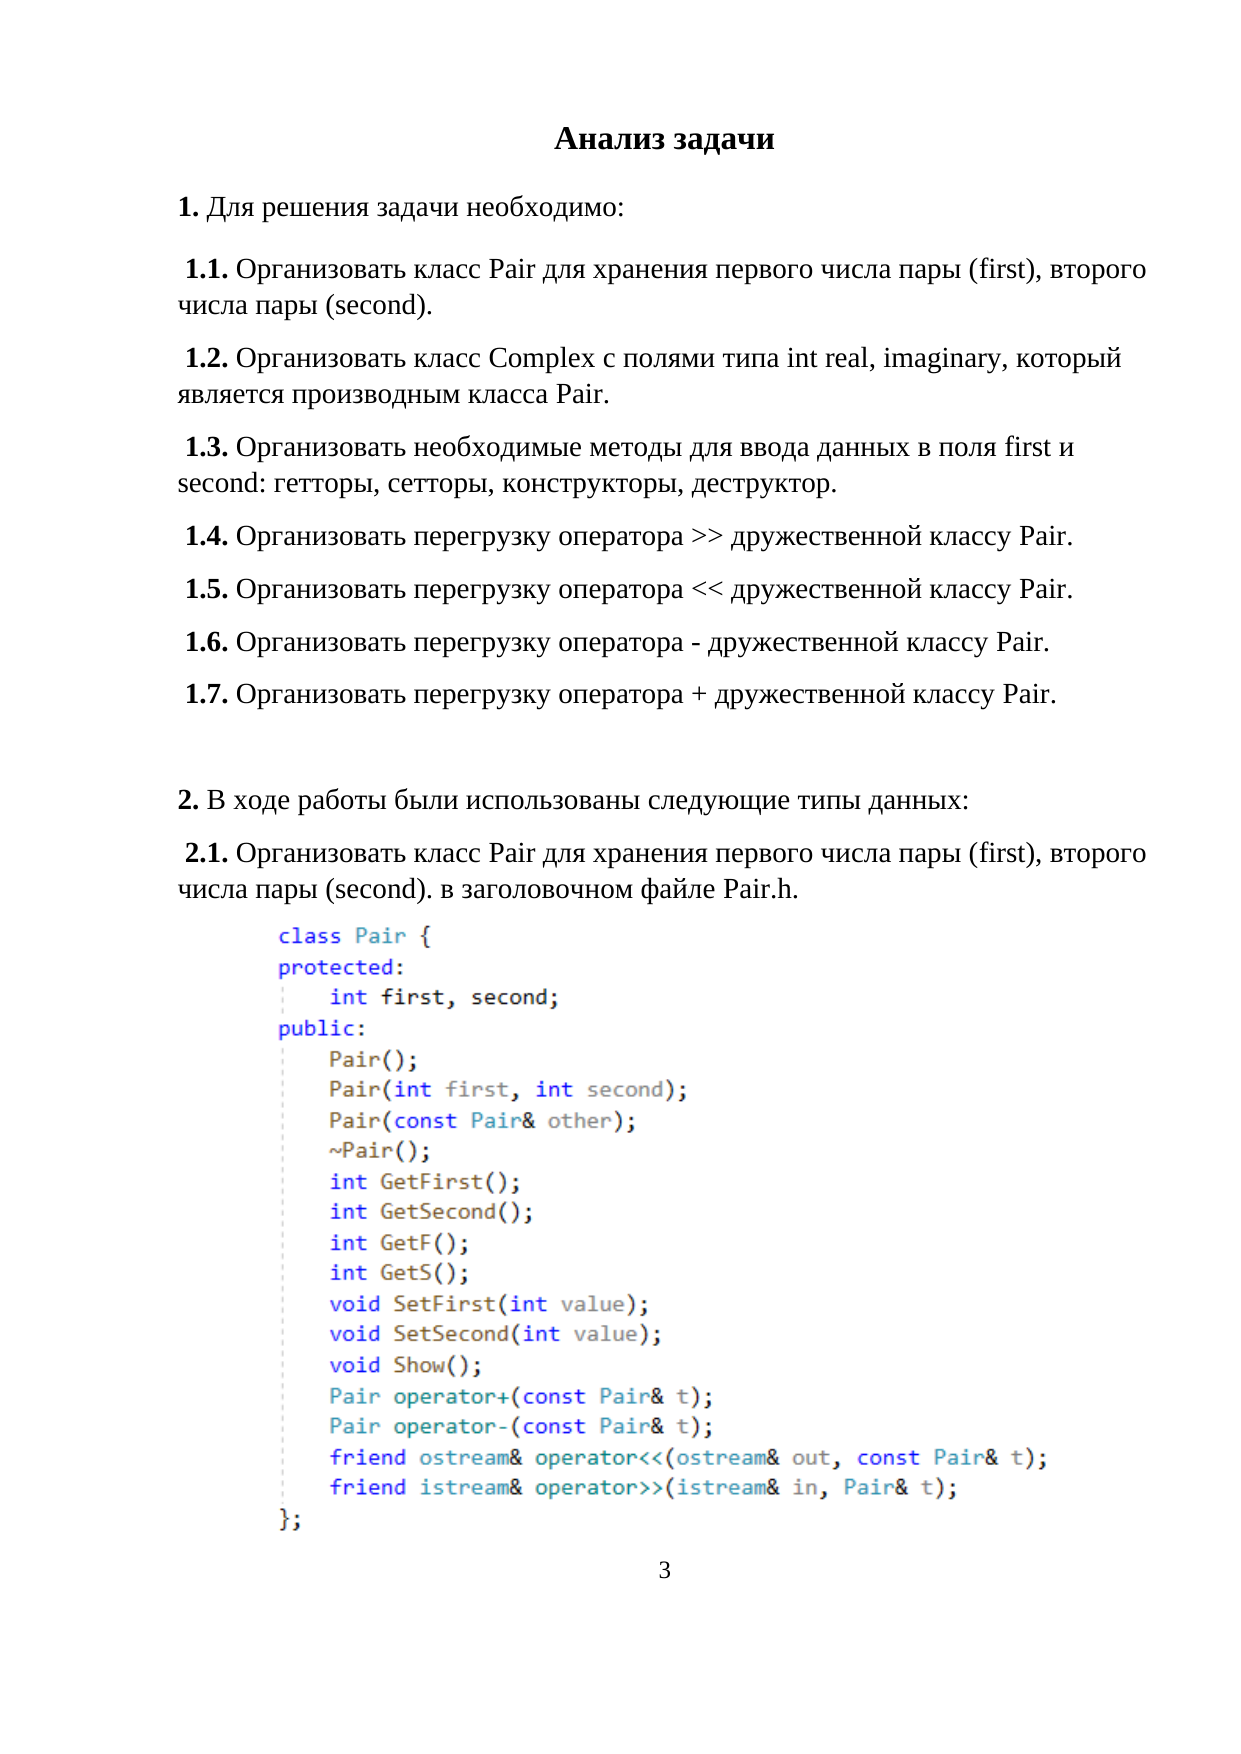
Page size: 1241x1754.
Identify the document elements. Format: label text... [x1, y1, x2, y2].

picture [277, 924, 1052, 1537]
text 3 [177, 1555, 1152, 1584]
text 1.2. Организовать класс Complex с полями типа int real, imaginary, который является производным класса Pair. [177, 340, 1152, 410]
text 1.5. Организовать перегрузку оператора << дружественной классу Pair. [177, 571, 1152, 604]
text 1.1. Организовать класс Pair для хранения первого числа пары (first), второго числа пары (second). [177, 251, 1152, 321]
text 1.3. Организовать необходимые методы для ввода данных в поля first и second: гетторы, сетторы, конструкторы, деструктор. [177, 429, 1152, 499]
text 1. Для решения задачи необходимо: [177, 189, 1152, 222]
text 1.7. Организовать перегрузку оператора + дружественной классу Pair. [177, 677, 1152, 710]
text 2.1. Организовать класс Pair для хранения первого числа пары (first), второго числа пары (second). в заголовочном файле Pair.h. [177, 835, 1152, 905]
text Анализ задачи [177, 118, 1152, 156]
text 1.6. Организовать перегрузку оператора - дружественной классу Pair. [177, 624, 1152, 657]
text 1.4. Организовать перегрузку оператора >> дружественной классу Pair. [177, 518, 1152, 552]
text 2. В ходе работы были использованы следующие типы данных: [177, 782, 1152, 816]
